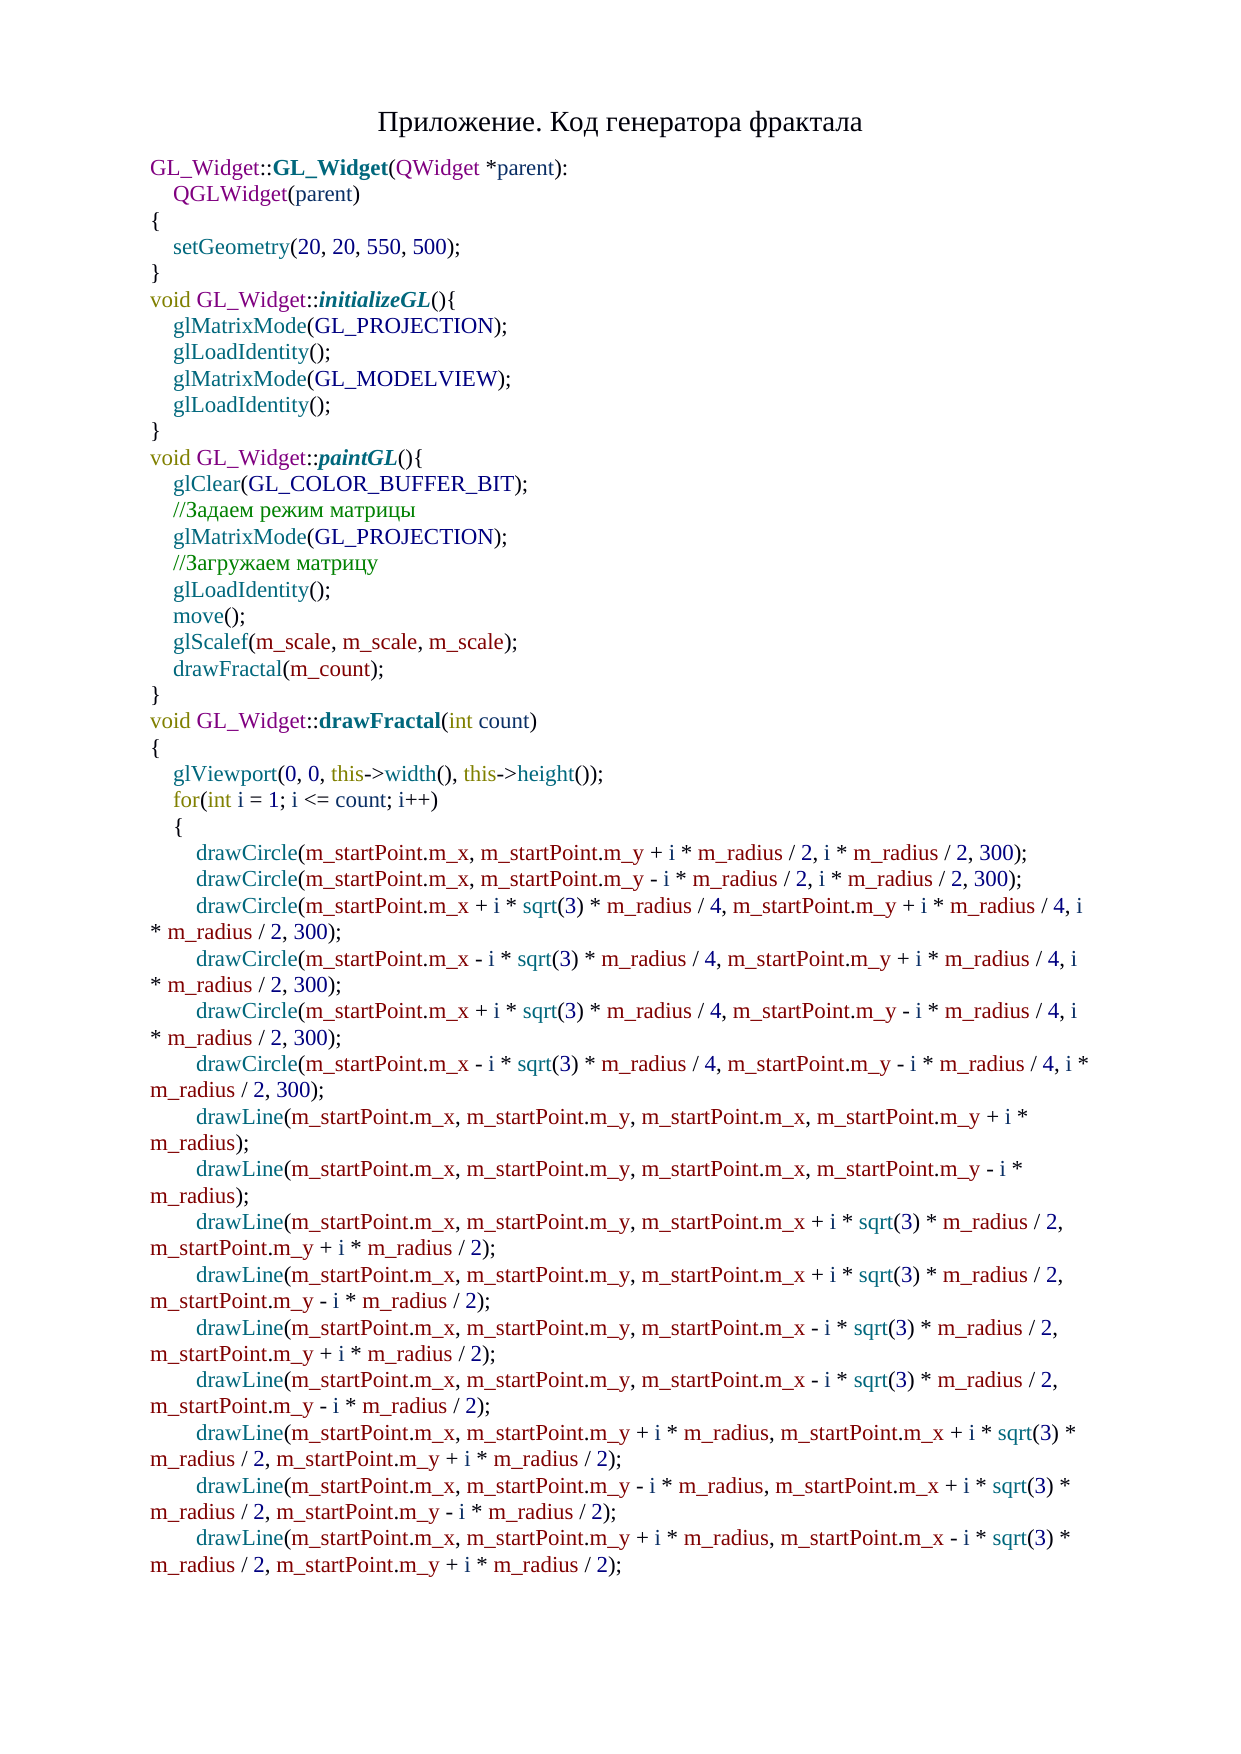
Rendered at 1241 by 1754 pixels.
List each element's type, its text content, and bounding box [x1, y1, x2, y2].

text drawLine(m_startPoint.m_x, m_startPoint.m_y, m_startPoint.m_x + i * sqrt(3) * m_radius / 2, m_startPoint.m_y + i * m_radius / 2); [150, 1208, 1090, 1261]
text glMatrixMode(GL_PROJECTION); [150, 312, 1090, 338]
text glScalef(m_scale, m_scale, m_scale); [150, 628, 1090, 655]
text for(int i = 1; i <= count; i++) [150, 786, 1090, 813]
text drawLine(m_startPoint.m_x, m_startPoint.m_y + i * m_radius, m_startPoint.m_x - i * sqrt(3) * m_radius / 2, m_startPoint.m_y + i * m_radius / 2); [150, 1524, 1090, 1577]
text { [150, 813, 1090, 839]
text void GL_Widget::initializeGL(){ [150, 286, 1090, 312]
text drawLine(m_startPoint.m_x, m_startPoint.m_y, m_startPoint.m_x + i * sqrt(3) * m_radius / 2, m_startPoint.m_y - i * m_radius / 2); [150, 1261, 1090, 1313]
text //Задаем режим матрицы [150, 497, 1090, 523]
text void GL_Widget::paintGL(){ [150, 444, 1090, 470]
text setGeometry(20, 20, 550, 500); [150, 233, 1090, 259]
text drawLine(m_startPoint.m_x, m_startPoint.m_y, m_startPoint.m_x - i * sqrt(3) * m_radius / 2, m_startPoint.m_y + i * m_radius / 2); [150, 1313, 1090, 1366]
text glClear(GL_COLOR_BUFFER_BIT); [150, 470, 1090, 497]
text drawLine(m_startPoint.m_x, m_startPoint.m_y + i * m_radius, m_startPoint.m_x + i * sqrt(3) * m_radius / 2, m_startPoint.m_y + i * m_radius / 2); [150, 1419, 1090, 1472]
text glMatrixMode(GL_PROJECTION); [150, 523, 1090, 549]
text GL_Widget::GL_Widget(QWidget *parent): [150, 154, 1090, 180]
text drawCircle(m_startPoint.m_x - i * sqrt(3) * m_radius / 4, m_startPoint.m_y - i * m_radius / 4, i * m_radius / 2, 300); [150, 1050, 1090, 1103]
text { [150, 207, 1090, 233]
text drawCircle(m_startPoint.m_x + i * sqrt(3) * m_radius / 4, m_startPoint.m_y - i * m_radius / 4, i * m_radius / 2, 300); [150, 997, 1090, 1050]
text glMatrixMode(GL_MODELVIEW); [150, 365, 1090, 391]
text move(); [150, 602, 1090, 628]
text void GL_Widget::drawFractal(int count) [150, 707, 1090, 734]
text { [150, 734, 1090, 760]
text } [150, 681, 1090, 707]
text } [150, 417, 1090, 444]
text glLoadIdentity(); [150, 391, 1090, 417]
text Приложение. Код генератора фрактала [150, 104, 1090, 137]
text glViewport(0, 0, this->width(), this->height()); [150, 760, 1090, 786]
text drawCircle(m_startPoint.m_x - i * sqrt(3) * m_radius / 4, m_startPoint.m_y + i * m_radius / 4, i * m_radius / 2, 300); [150, 944, 1090, 997]
text drawLine(m_startPoint.m_x, m_startPoint.m_y - i * m_radius, m_startPoint.m_x + i * sqrt(3) * m_radius / 2, m_startPoint.m_y - i * m_radius / 2); [150, 1472, 1090, 1524]
text drawLine(m_startPoint.m_x, m_startPoint.m_y, m_startPoint.m_x - i * sqrt(3) * m_radius / 2, m_startPoint.m_y - i * m_radius / 2); [150, 1366, 1090, 1419]
text drawLine(m_startPoint.m_x, m_startPoint.m_y, m_startPoint.m_x, m_startPoint.m_y - i * m_radius); [150, 1155, 1090, 1208]
text //Загружаем матрицу [150, 549, 1090, 576]
text drawCircle(m_startPoint.m_x, m_startPoint.m_y - i * m_radius / 2, i * m_radius / 2, 300); [150, 866, 1090, 892]
text drawCircle(m_startPoint.m_x + i * sqrt(3) * m_radius / 4, m_startPoint.m_y + i * m_radius / 4, i * m_radius / 2, 300); [150, 892, 1090, 944]
text drawLine(m_startPoint.m_x, m_startPoint.m_y, m_startPoint.m_x, m_startPoint.m_y + i * m_radius); [150, 1103, 1090, 1155]
text glLoadIdentity(); [150, 576, 1090, 602]
text drawCircle(m_startPoint.m_x, m_startPoint.m_y + i * m_radius / 2, i * m_radius / 2, 300); [150, 839, 1090, 866]
text } [150, 259, 1090, 286]
text glLoadIdentity(); [150, 338, 1090, 365]
text drawFractal(m_count); [150, 655, 1090, 681]
text QGLWidget(parent) [150, 180, 1090, 207]
